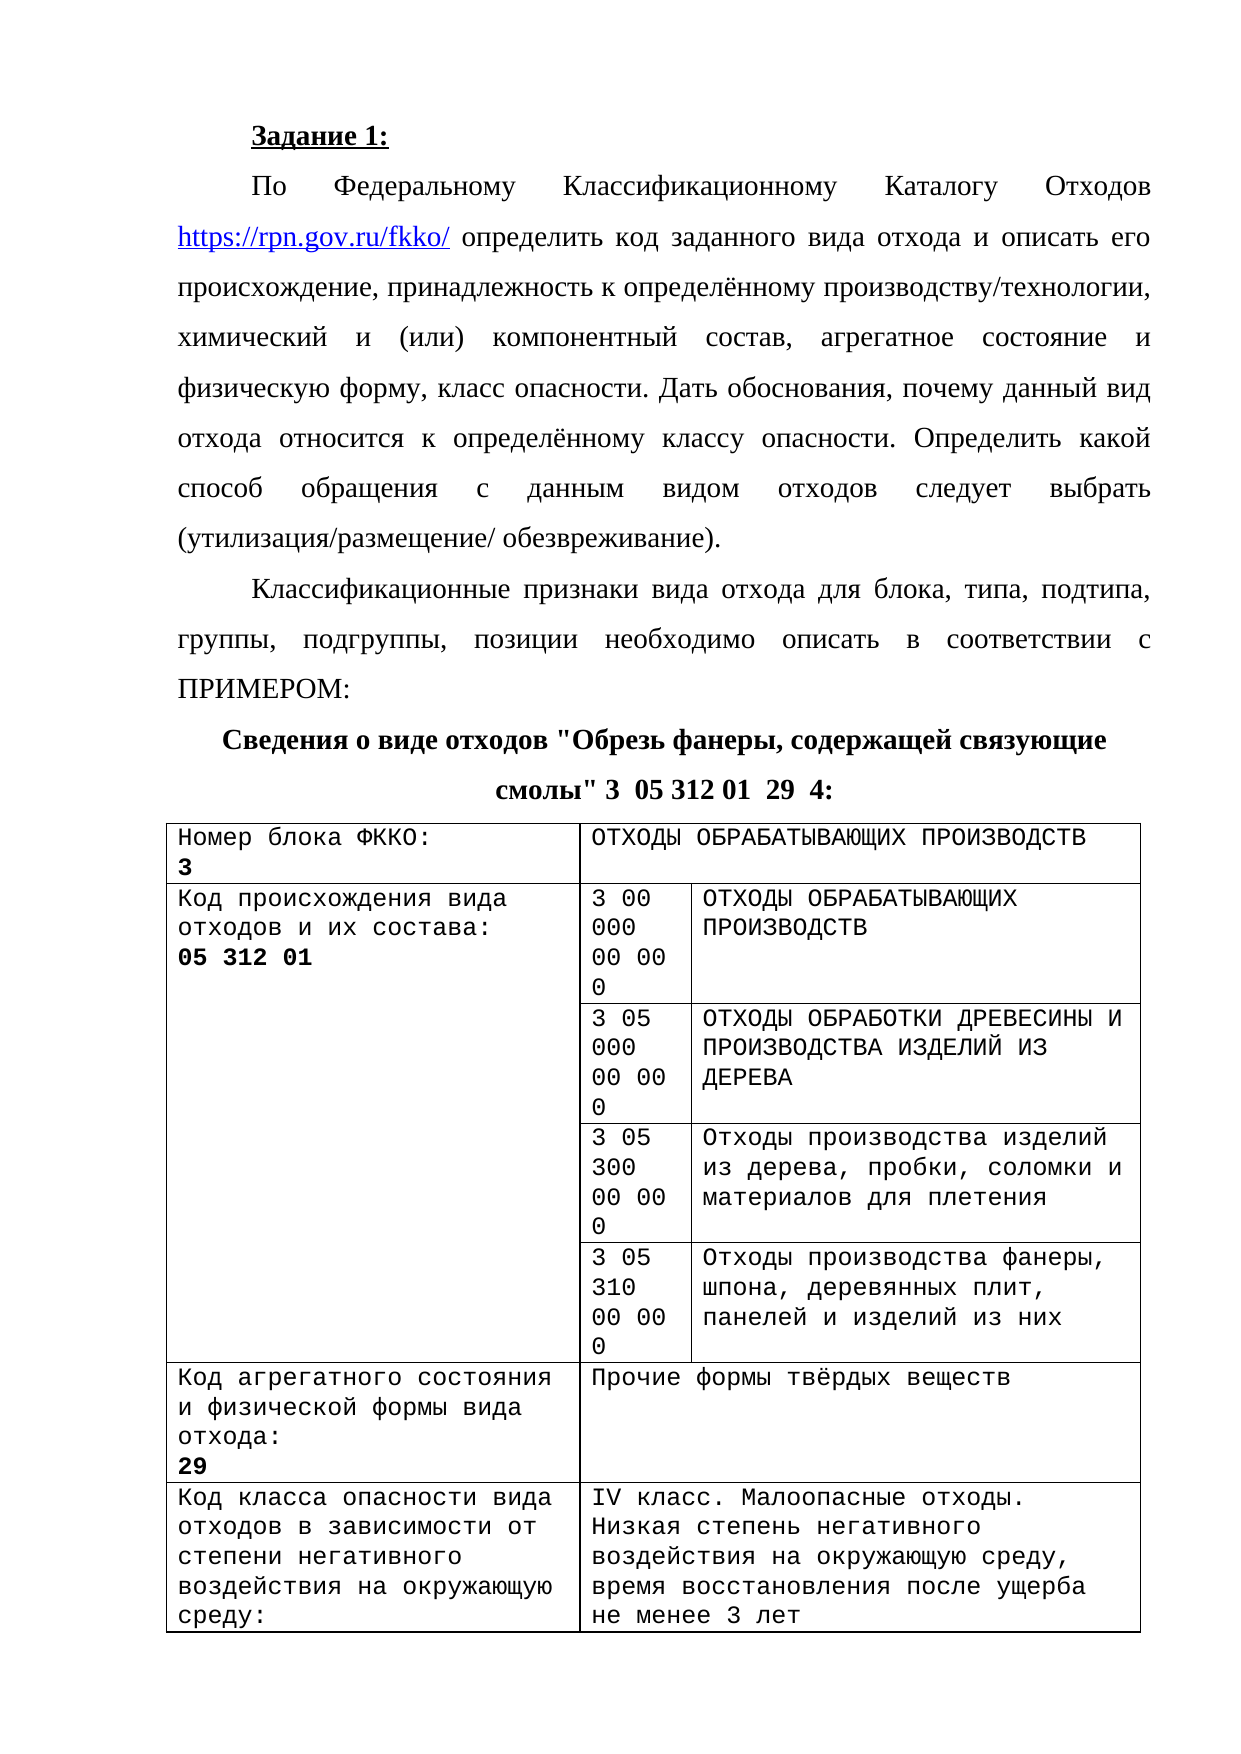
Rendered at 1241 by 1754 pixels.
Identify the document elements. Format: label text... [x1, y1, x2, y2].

table_cell ОТХОДЫ ОБРАБОТКИ ДРЕВЕСИНЫ И ПРОИЗВОДСТВА ИЗДЕЛИЙ ИЗ ДЕРЕВА [692, 1004, 1140, 1122]
table_cell 3 05 310 00 00 0 [581, 1243, 691, 1362]
table_header Номер блока ФККО: 3 [167, 824, 579, 883]
table_cell 3 05 300 00 00 0 [581, 1124, 691, 1242]
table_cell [167, 1483, 579, 1631]
table_cell Отходы производства фанеры, шпона, деревянных плит, панелей и изделий из них [692, 1243, 1140, 1362]
table_cell 3 05 000 00 00 0 [581, 1004, 691, 1122]
table_cell Код происхождения вида отходов и их состава: 05 312 01 [167, 884, 579, 1362]
text Cведения о виде отходов "Обрезь фанеры, содержащей связующие смолы" 3 05 312 01 29 4: [177, 722, 1152, 806]
text Классификационные признаки вида отхода для блока, типа, подтипа, группы, подгруппы, позиции необходимо описать в соответствии с ПРИМЕРОМ: [177, 571, 1152, 705]
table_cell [581, 1483, 1140, 1631]
table_cell Код агрегатного состояния и физической формы вида отхода: 29 [167, 1363, 579, 1482]
text Задание 1: [177, 118, 1152, 152]
table_cell Отходы производства изделий из дерева, пробки, соломки и материалов для плетения [692, 1124, 1140, 1242]
table_cell ОТХОДЫ ОБРАБАТЫВАЮЩИХ ПРОИЗВОДСТВ [692, 884, 1140, 1003]
table_header ОТХОДЫ ОБРАБАТЫВАЮЩИХ ПРОИЗВОДСТВ [581, 824, 1140, 883]
table_cell Прочие формы твёрдых веществ [581, 1363, 1140, 1482]
table_cell 3 00 000 00 00 0 [581, 884, 691, 1003]
text По Федеральному Классификационному Каталогу Отходов https://rpn.gov.ru/fkko/ определить код заданного вида отхода и описать его происхождение, принадлежность к определённому производству/технологии, химический и (или) компонентный состав, агрегатное состояние и физическую форму, класс опасности. Дать обоснования, почему данный вид отхода относится к определённому классу опасности. Определить какой способ обращения с данным видом отходов следует выбрать (утилизация/размещение/ обезвреживание). [177, 168, 1152, 554]
